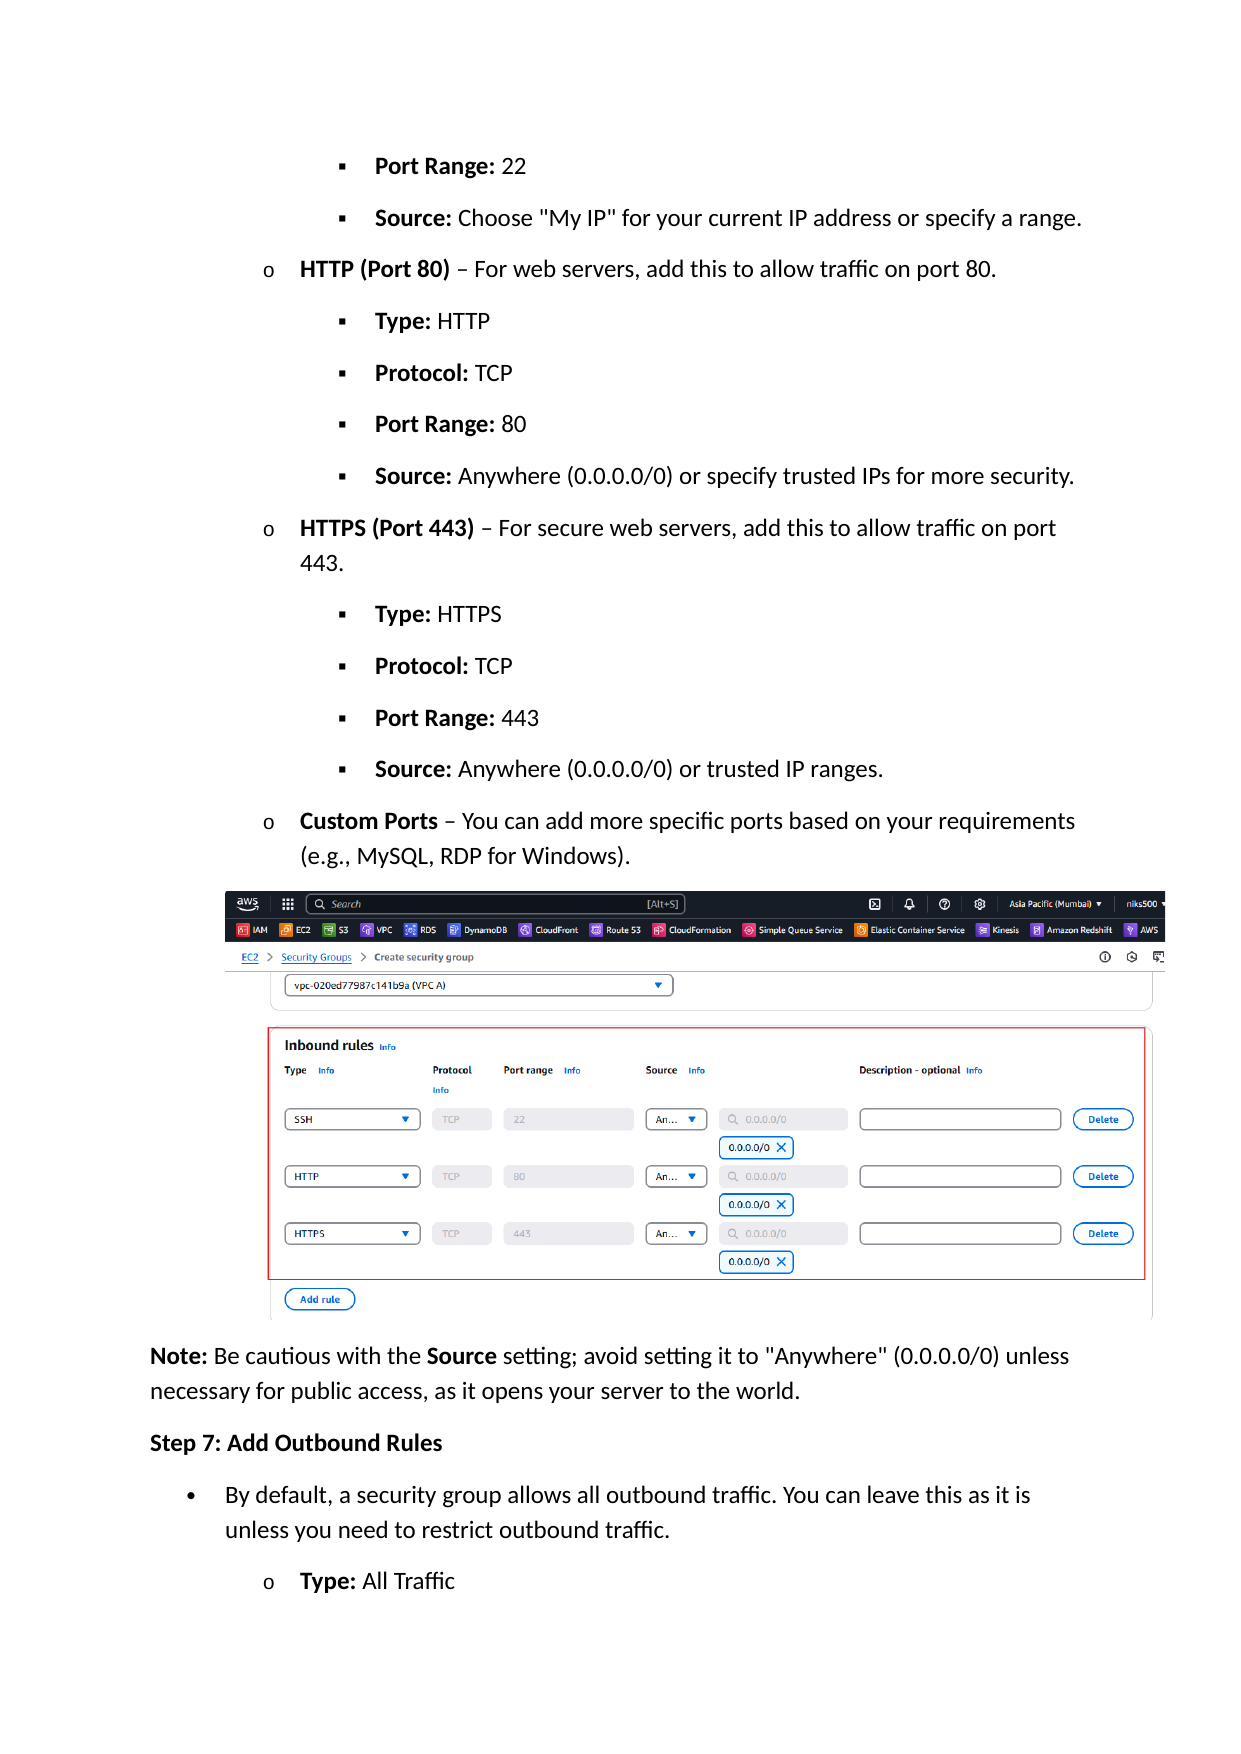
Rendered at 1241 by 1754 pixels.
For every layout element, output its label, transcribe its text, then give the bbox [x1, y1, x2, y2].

list Type: All Traffic [262, 1565, 1090, 1596]
list Protocol: TCP [337, 357, 1090, 387]
list Source: Choose "My IP" for your current IP address or specify a range. [337, 202, 1090, 232]
list Port Range: 80 [337, 408, 1090, 439]
list Type: HTTP [337, 305, 1090, 336]
list Source: Anywhere (0.0.0.0/0) or specify trusted IPs for more security. [337, 460, 1090, 491]
picture [225, 891, 1166, 1320]
list Source: Anywhere (0.0.0.0/0) or trusted IP ranges. [337, 753, 1090, 784]
list By default, a security group allows all outbound traffic. You can leave this as it is unless you need to restrict outbound traffic. [187, 1479, 1090, 1544]
list Type: HTTPS [337, 598, 1090, 629]
list HTTP (Port 80) – For web servers, add this to allow traffic on port 80. [262, 253, 1090, 284]
list Port Range: 443 [337, 702, 1090, 732]
list Custom Ports – You can add more specific ports based on your requirements (e.g., MySQL, RDP for Windows). [262, 805, 1090, 871]
text Step 7: Add Outbound Rules [150, 1427, 1090, 1458]
list Protocol: TCP [337, 650, 1090, 681]
list Port Range: 22 [337, 150, 1090, 181]
list HTTPS (Port 443) – For secure web servers, add this to allow traffic on port 443. [262, 512, 1090, 577]
text Note: Be cautious with the Source setting; avoid setting it to "Anywhere" (0.0.0.0/0) unless necessary for public access, as it opens your server to the world. [150, 1340, 1090, 1406]
